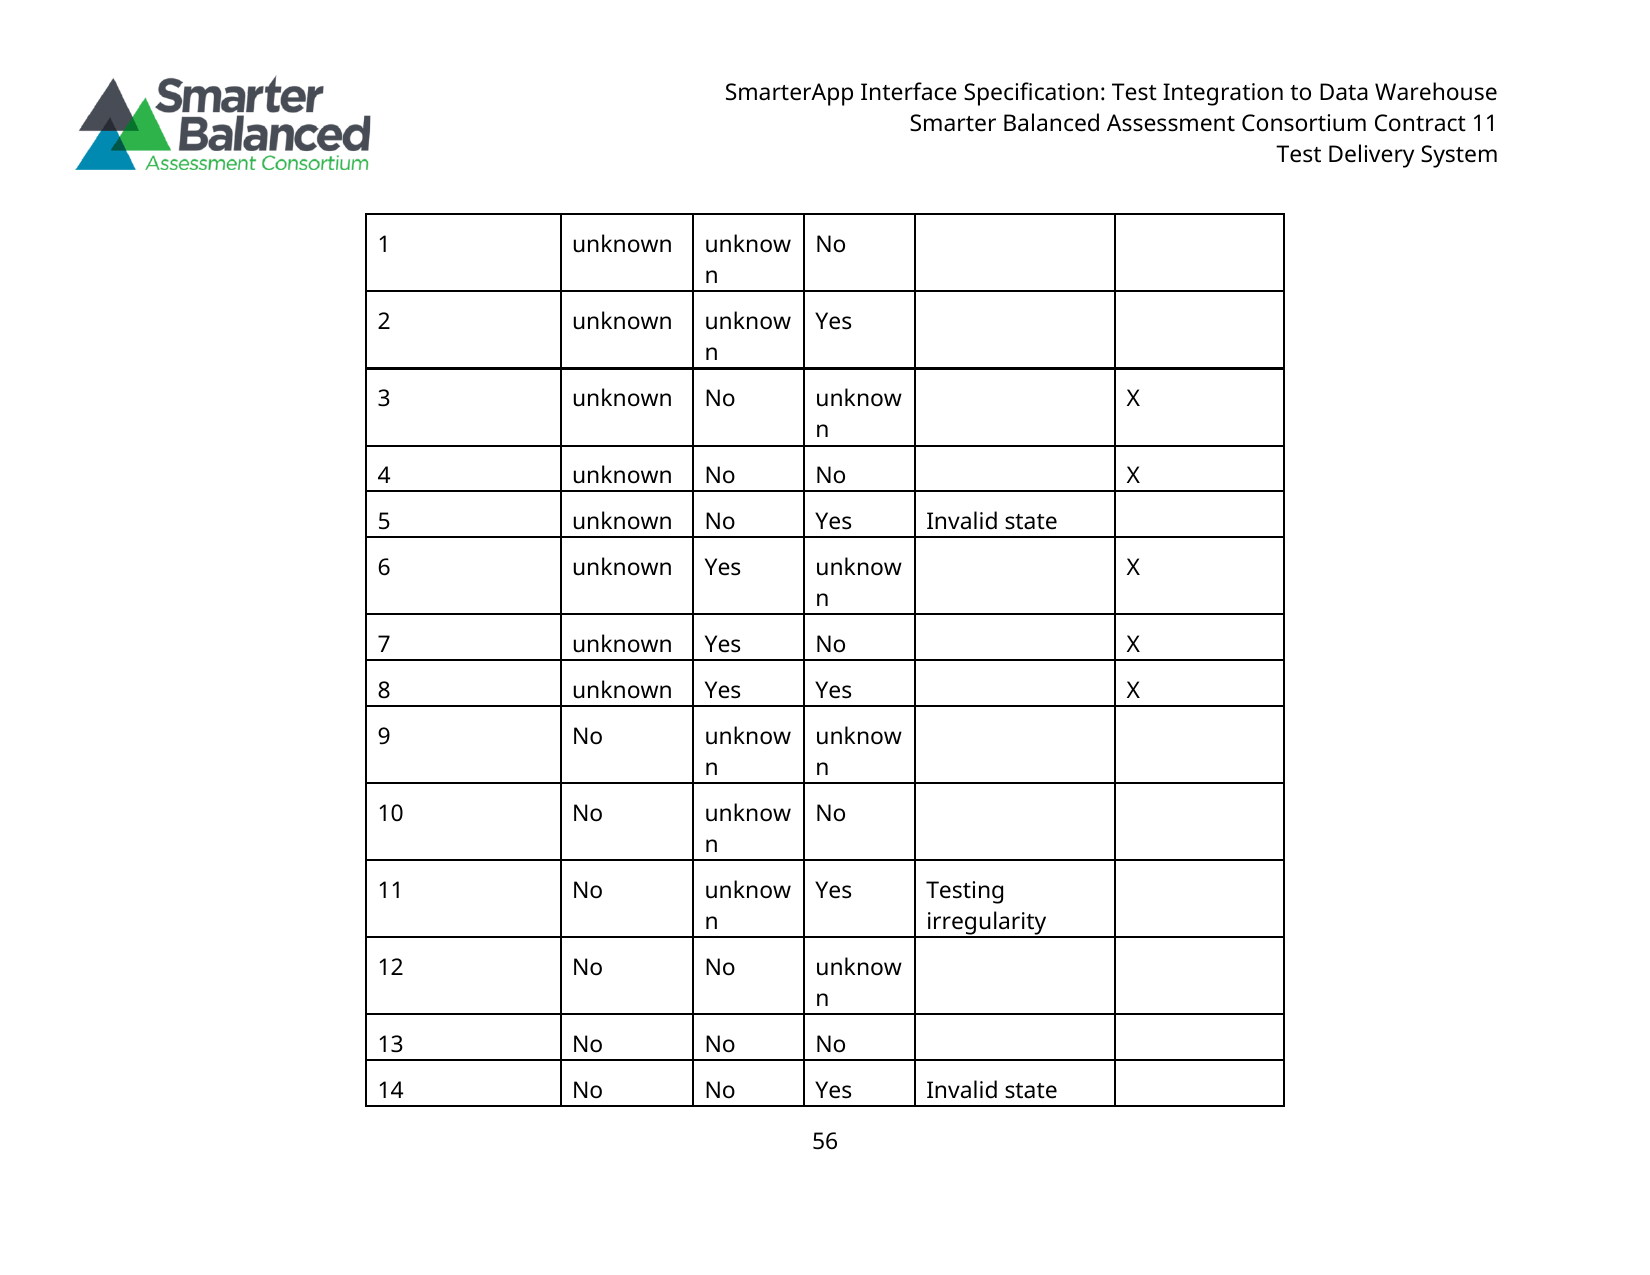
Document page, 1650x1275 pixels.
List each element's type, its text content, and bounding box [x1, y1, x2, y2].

table_cell unknown [694, 861, 803, 936]
table_cell [916, 370, 1114, 444]
table_cell Testing irregularity [916, 861, 1114, 936]
table_cell X [1116, 447, 1283, 490]
table_cell [916, 1015, 1114, 1059]
table_cell No [805, 1015, 914, 1059]
table_cell [1116, 784, 1283, 859]
table_cell 14 [367, 1061, 560, 1105]
table_cell Yes [694, 538, 803, 613]
table_cell [1116, 1061, 1283, 1105]
table_cell Yes [805, 661, 914, 705]
table_cell No [805, 615, 914, 659]
table_cell [916, 938, 1114, 1013]
table_cell Yes [694, 615, 803, 659]
table_cell unknown [562, 538, 692, 613]
table_cell unknown [562, 492, 692, 536]
table_cell 8 [367, 661, 560, 705]
table_cell unknown [694, 707, 803, 782]
table_cell 7 [367, 615, 560, 659]
table_cell 11 [367, 861, 560, 936]
table_cell [1116, 292, 1283, 367]
table_cell 6 [367, 538, 560, 613]
table_cell unknown [805, 538, 914, 613]
table_cell 3 [367, 370, 560, 444]
table_cell unknown [562, 661, 692, 705]
table_cell [916, 215, 1114, 290]
table_cell 9 [367, 707, 560, 782]
table_cell X [1116, 661, 1283, 705]
table_cell X [1116, 615, 1283, 659]
table_cell [916, 661, 1114, 705]
table_cell No [562, 784, 692, 859]
table_cell unknown [562, 370, 692, 444]
table_cell Invalid state [916, 492, 1114, 536]
table_cell unknown [562, 447, 692, 490]
table_cell No [562, 861, 692, 936]
table_cell No [694, 370, 803, 444]
table_cell [916, 784, 1114, 859]
table_cell unknown [805, 707, 914, 782]
table_cell Yes [805, 492, 914, 536]
table_cell [1116, 861, 1283, 936]
picture [75, 75, 371, 170]
table_cell unknown [562, 215, 692, 290]
table_cell No [694, 1015, 803, 1059]
table_cell unknown [805, 370, 914, 444]
table_cell No [562, 938, 692, 1013]
table_cell No [694, 492, 803, 536]
table_cell [1116, 215, 1283, 290]
table_cell 1 [367, 215, 560, 290]
table_cell [1116, 707, 1283, 782]
table_cell Yes [805, 1061, 914, 1105]
table_cell unknown [562, 292, 692, 367]
table_cell [1116, 492, 1283, 536]
table_cell [916, 447, 1114, 490]
table_cell [916, 707, 1114, 782]
table_cell 12 [367, 938, 560, 1013]
table_cell [1116, 1015, 1283, 1059]
table_cell unknown [694, 784, 803, 859]
table_cell unknown [694, 292, 803, 367]
table_cell Yes [805, 861, 914, 936]
table_cell Yes [694, 661, 803, 705]
table_cell 5 [367, 492, 560, 536]
table_cell Invalid state [916, 1061, 1114, 1105]
table_cell No [562, 1061, 692, 1105]
table_cell unknown [805, 938, 914, 1013]
table_cell No [562, 707, 692, 782]
table_cell No [562, 1015, 692, 1059]
table_cell [916, 292, 1114, 367]
table_cell 13 [367, 1015, 560, 1059]
table_cell 2 [367, 292, 560, 367]
table_cell X [1116, 538, 1283, 613]
table_cell X [1116, 370, 1283, 444]
table_cell 4 [367, 447, 560, 490]
table_cell No [694, 447, 803, 490]
table_cell [916, 615, 1114, 659]
table_cell No [694, 1061, 803, 1105]
table_cell Yes [805, 292, 914, 367]
table_cell No [805, 215, 914, 290]
table_cell [1116, 938, 1283, 1013]
table_cell unknown [694, 215, 803, 290]
table_cell 10 [367, 784, 560, 859]
table_cell No [694, 938, 803, 1013]
table_cell No [805, 447, 914, 490]
table_cell unknown [562, 615, 692, 659]
table_cell [916, 538, 1114, 613]
table_cell No [805, 784, 914, 859]
